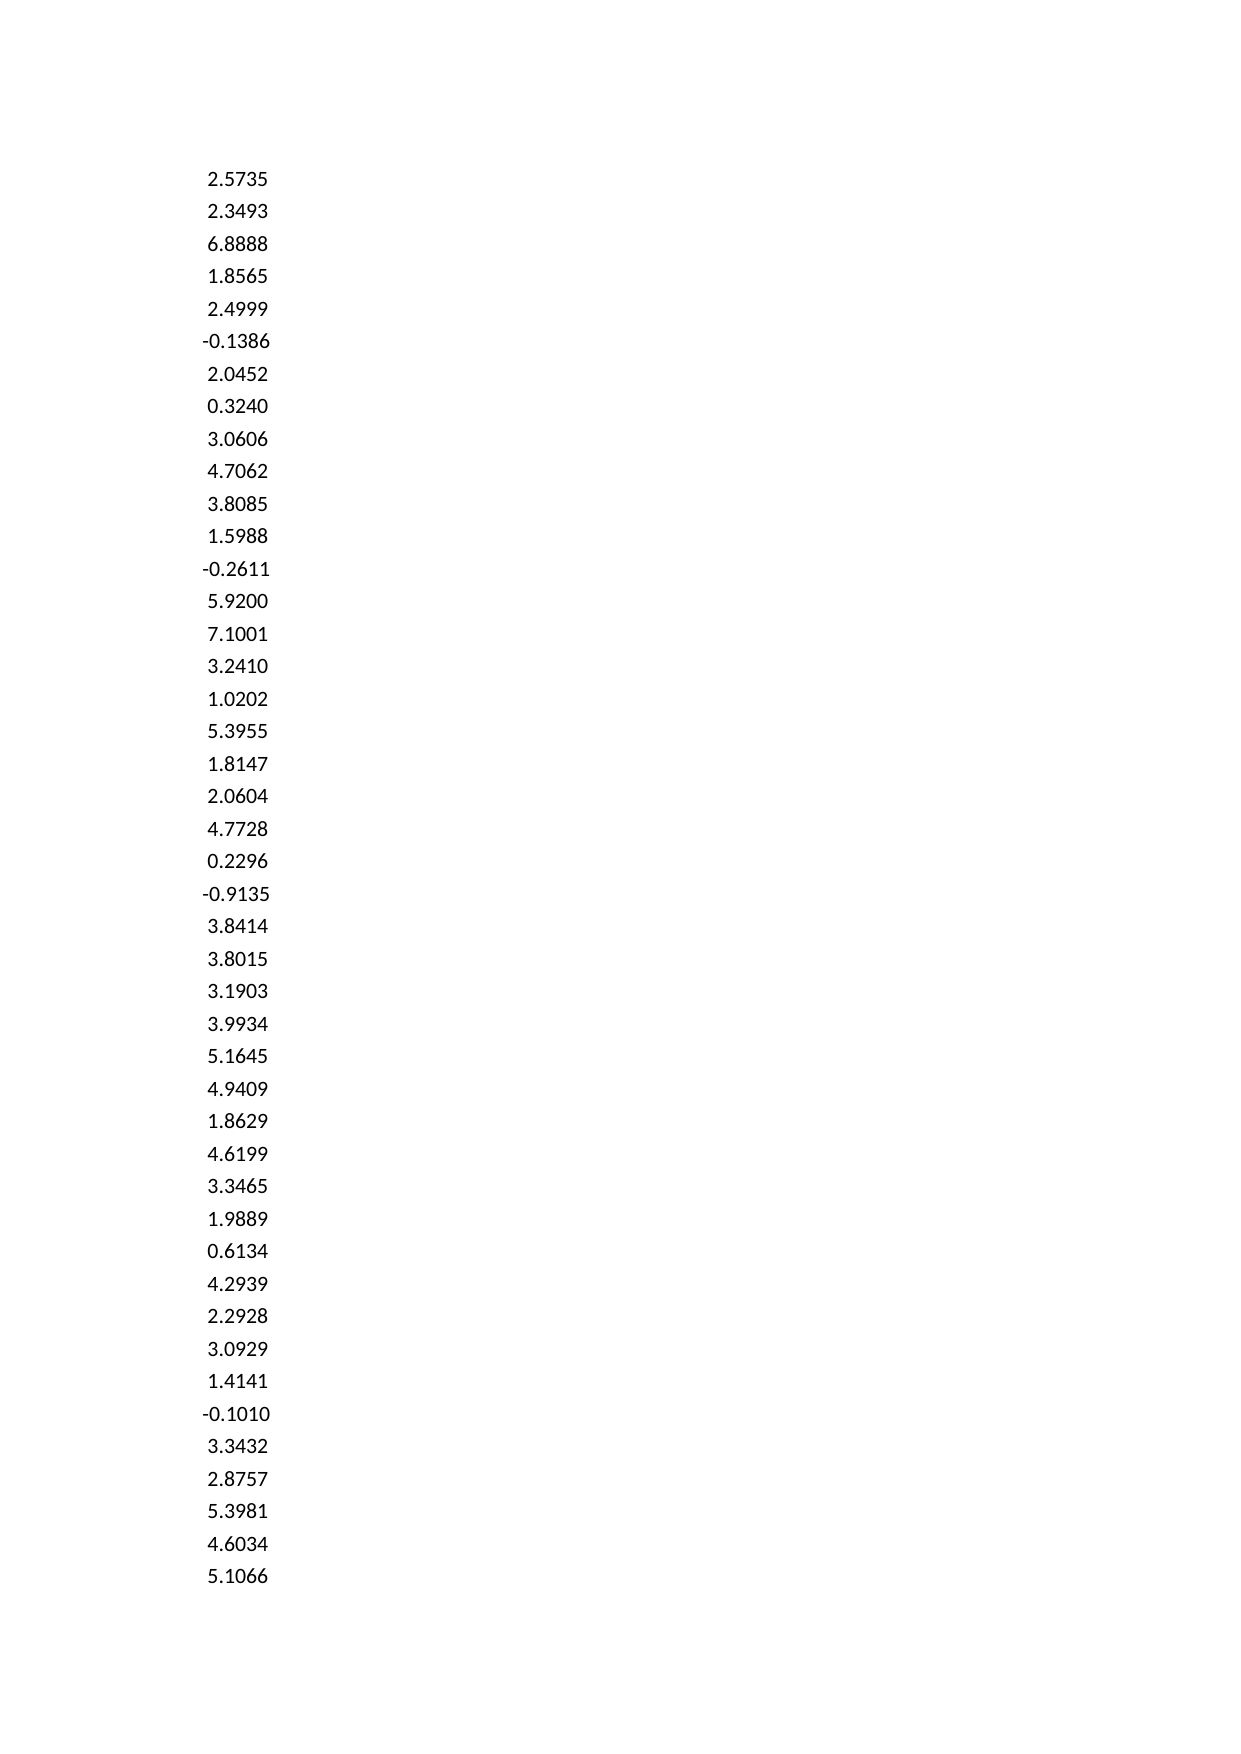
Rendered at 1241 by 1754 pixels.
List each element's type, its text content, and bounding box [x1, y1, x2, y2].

text 0.2296 [187, 844, 1053, 877]
text 3.0929 [187, 1332, 1053, 1364]
text 1.5988 [187, 519, 1053, 552]
text 2.3493 [187, 194, 1053, 227]
text 1.8629 [187, 1104, 1053, 1137]
text 5.3955 [187, 714, 1053, 747]
text 3.3465 [187, 1169, 1053, 1202]
text 3.8085 [187, 487, 1053, 519]
text 1.9889 [187, 1202, 1053, 1234]
text 4.7728 [187, 812, 1053, 844]
text 1.8147 [187, 747, 1053, 779]
text -0.9135 [187, 877, 1053, 909]
text 5.1645 [187, 1039, 1053, 1072]
text 5.1066 [187, 1559, 1053, 1592]
text 4.6034 [187, 1527, 1053, 1559]
text 1.8565 [187, 259, 1053, 292]
text 5.9200 [187, 584, 1053, 617]
text 3.8015 [187, 942, 1053, 974]
text 2.4999 [187, 292, 1053, 324]
text 4.2939 [187, 1267, 1053, 1299]
text 3.0606 [187, 422, 1053, 454]
text 3.3432 [187, 1429, 1053, 1462]
text 4.9409 [187, 1072, 1053, 1104]
text 2.5735 [187, 162, 1053, 194]
text 2.2928 [187, 1299, 1053, 1332]
text 3.8414 [187, 909, 1053, 942]
text 4.6199 [187, 1137, 1053, 1169]
text 5.3981 [187, 1494, 1053, 1527]
text 1.0202 [187, 682, 1053, 714]
text -0.1386 [187, 324, 1053, 357]
text 0.3240 [187, 389, 1053, 422]
text -0.2611 [187, 552, 1053, 584]
text 1.4141 [187, 1364, 1053, 1397]
text 2.8757 [187, 1462, 1053, 1494]
text 0.6134 [187, 1234, 1053, 1267]
text 3.2410 [187, 649, 1053, 682]
text 7.1001 [187, 617, 1053, 649]
text 3.9934 [187, 1007, 1053, 1039]
text 2.0604 [187, 779, 1053, 812]
text 2.0452 [187, 357, 1053, 389]
text 6.8888 [187, 227, 1053, 259]
text -0.1010 [187, 1397, 1053, 1429]
text 4.7062 [187, 454, 1053, 487]
text 3.1903 [187, 974, 1053, 1007]
